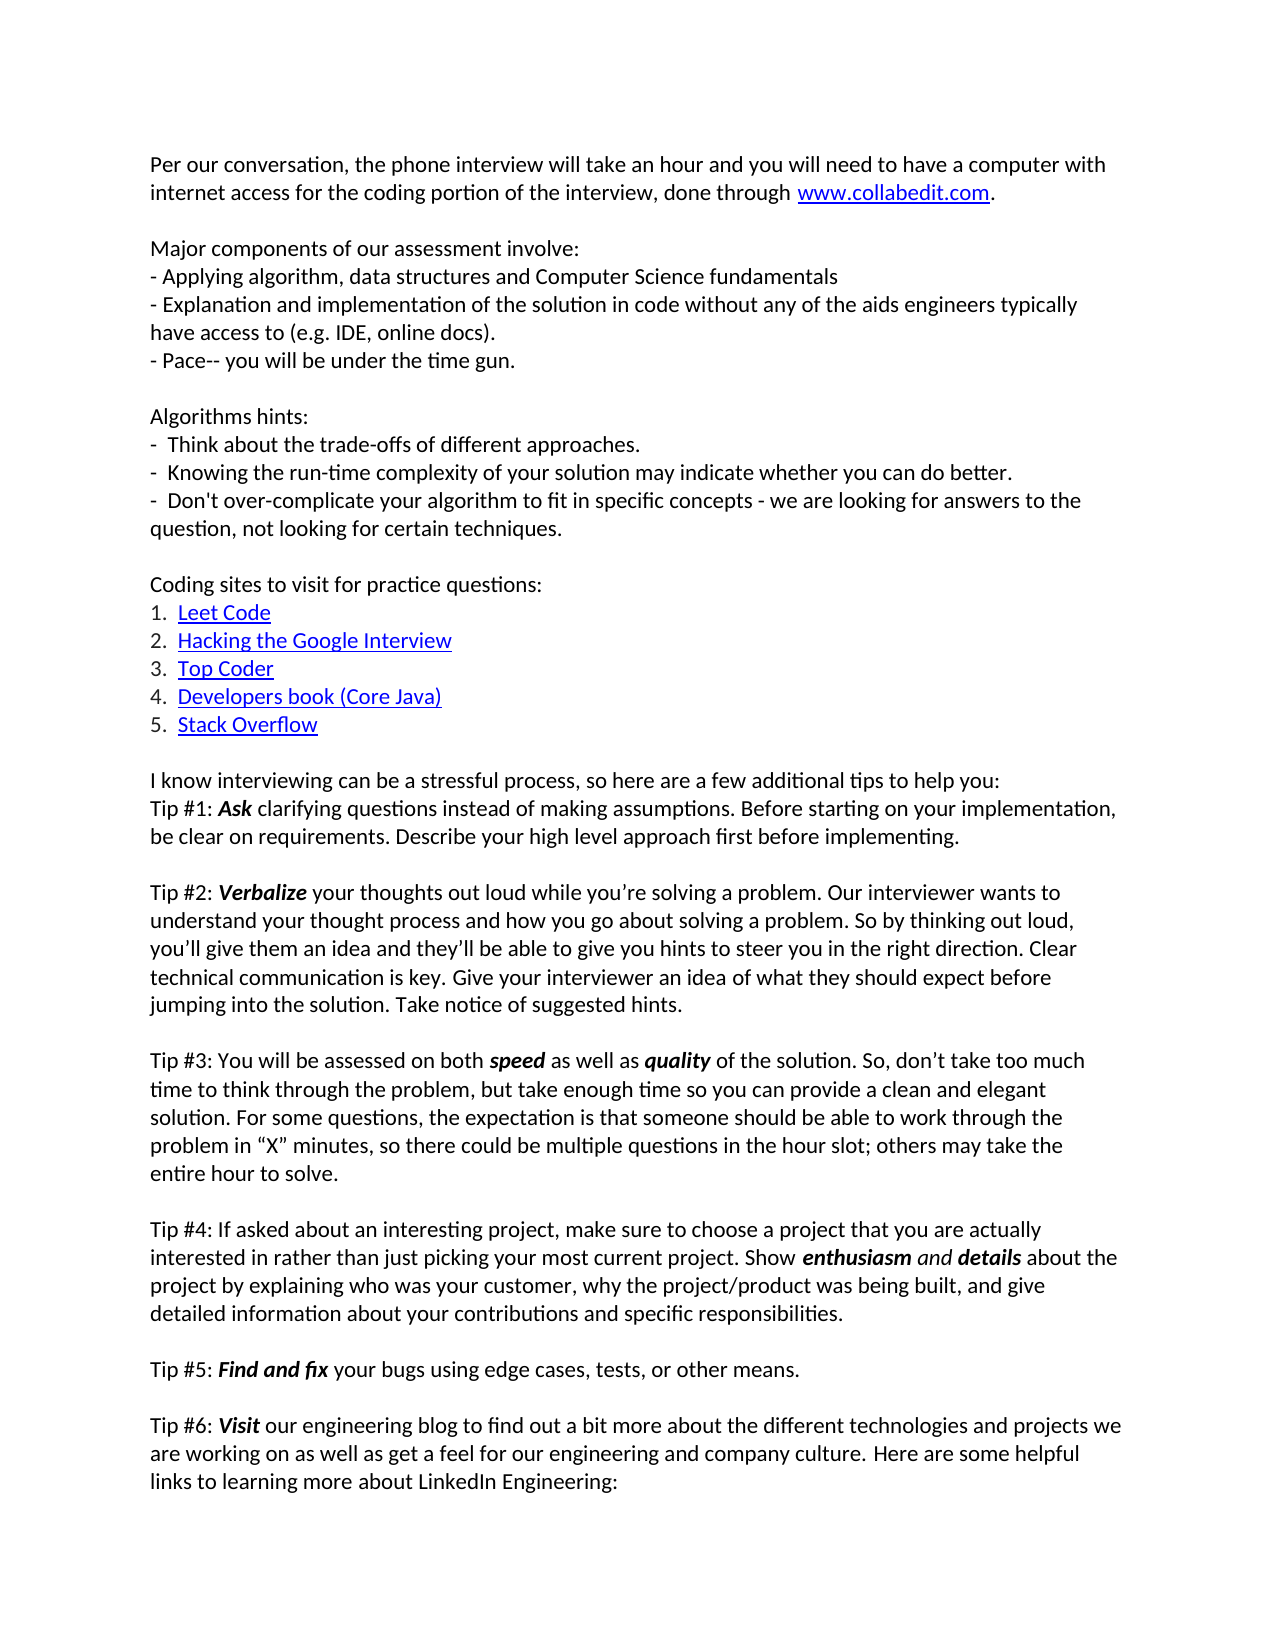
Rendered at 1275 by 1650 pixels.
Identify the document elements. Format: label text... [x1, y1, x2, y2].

text - Applying algorithm, data structures and Computer Science fundamentals [150, 262, 1125, 290]
text Tip #3: You will be assessed on both speed as well as quality of the solution. So, don’t take too much time to think through the problem, but take enough time so you can provide a clean and elegant solution. For some questions, the expectation is that someone should be able to work through the problem in “X” minutes, so there could be multiple questions in the hour slot; others may take the entire hour to solve. [150, 1047, 1125, 1187]
text - Knowing the run-time complexity of your solution may indicate whether you can do better. [150, 458, 1125, 486]
text - Pace-- you will be under the time gun. [150, 346, 1125, 374]
text Tip #1: Ask clarifying questions instead of making assumptions. Before starting on your implementation, be clear on requirements. Describe your high level approach first before implementing. [150, 794, 1125, 851]
text I know interviewing can be a stressful process, so here are a few additional tips to help you: [150, 766, 1125, 794]
text 3. Top Coder [150, 654, 1125, 682]
text Algorithms hints: [150, 402, 1125, 430]
text Tip #5: Find and fix your bugs using edge cases, tests, or other means. [150, 1355, 1125, 1383]
text 5. Stack Overflow [150, 710, 1125, 738]
text Tip #6: Visit our engineering blog to find out a bit more about the different technologies and projects we are working on as well as get a feel for our engineering and company culture. Here are some helpful links to learning more about LinkedIn Engineering: [150, 1411, 1125, 1495]
text Major components of our assessment involve: [150, 234, 1125, 262]
text - Don't over-complicate your algorithm to fit in specific concepts - we are looking for answers to the question, not looking for certain techniques. [150, 486, 1125, 542]
text 1. Leet Code [150, 598, 1125, 626]
text - Explanation and implementation of the solution in code without any of the aids engineers typically have access to (e.g. IDE, online docs). [150, 290, 1125, 346]
text Tip #2: Verbalize your thoughts out loud while you’re solving a problem. Our interviewer wants to understand your thought process and how you go about solving a problem. So by thinking out loud, you’ll give them an idea and they’ll be able to give you hints to steer you in the right direction. Clear technical communication is key. Give your interviewer an idea of what they should expect before jumping into the solution. Take notice of suggested hints. [150, 878, 1125, 1019]
text Tip #4: If asked about an interesting project, make sure to choose a project that you are actually interested in rather than just picking your most current project. Show enthusiasm and details about the project by explaining who was your customer, why the project/product was being built, and give detailed information about your contributions and specific responsibilities. [150, 1215, 1125, 1327]
text Per our conversation, the phone interview will take an hour and you will need to have a computer with internet access for the coding portion of the interview, done through www.collabedit.com. [150, 150, 1125, 206]
text - Think about the trade-offs of different approaches. [150, 430, 1125, 458]
text Coding sites to visit for practice questions: [150, 570, 1125, 598]
text 4. Developers book (Core Java) [150, 682, 1125, 710]
text 2. Hacking the Google Interview [150, 626, 1125, 654]
